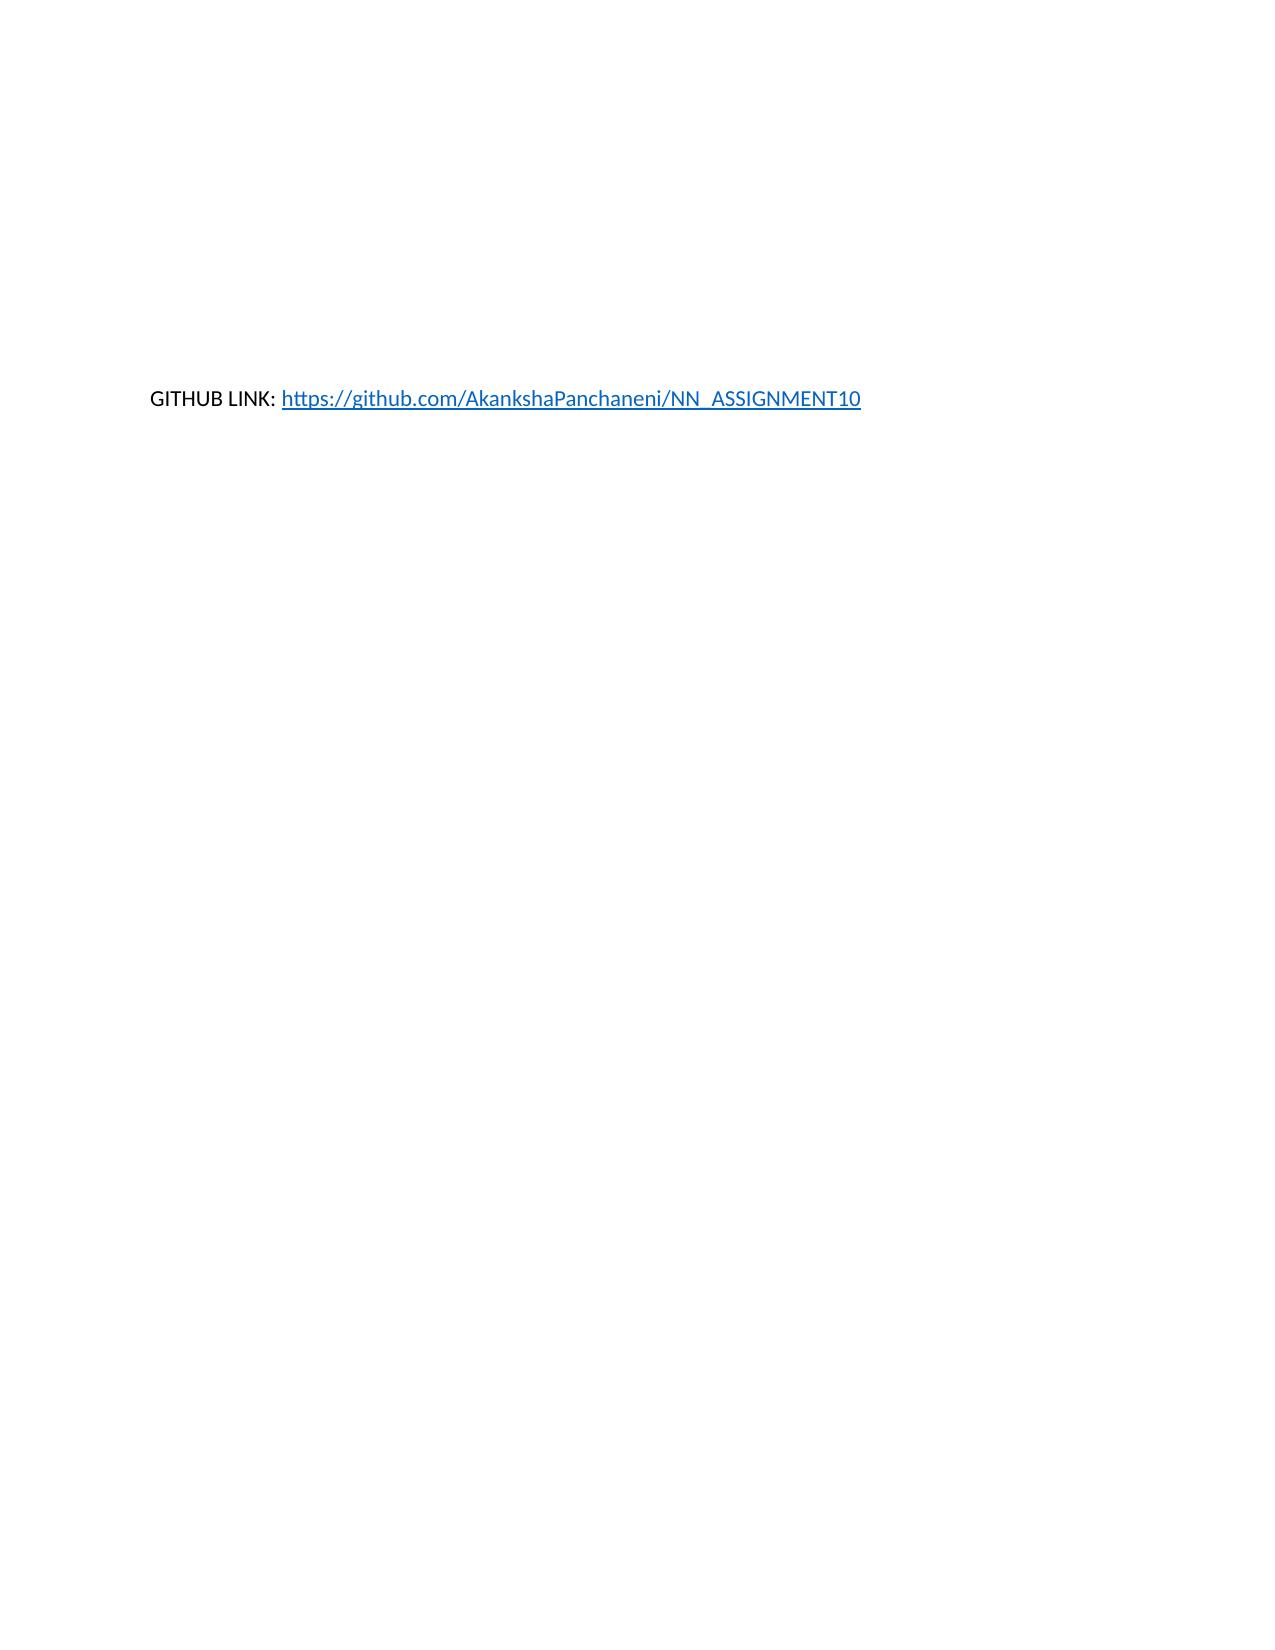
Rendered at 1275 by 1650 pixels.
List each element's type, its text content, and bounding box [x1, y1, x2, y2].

text GITHUB LINK: https://github.com/AkankshaPanchaneni/NN_ASSIGNMENT10 [150, 384, 1125, 412]
